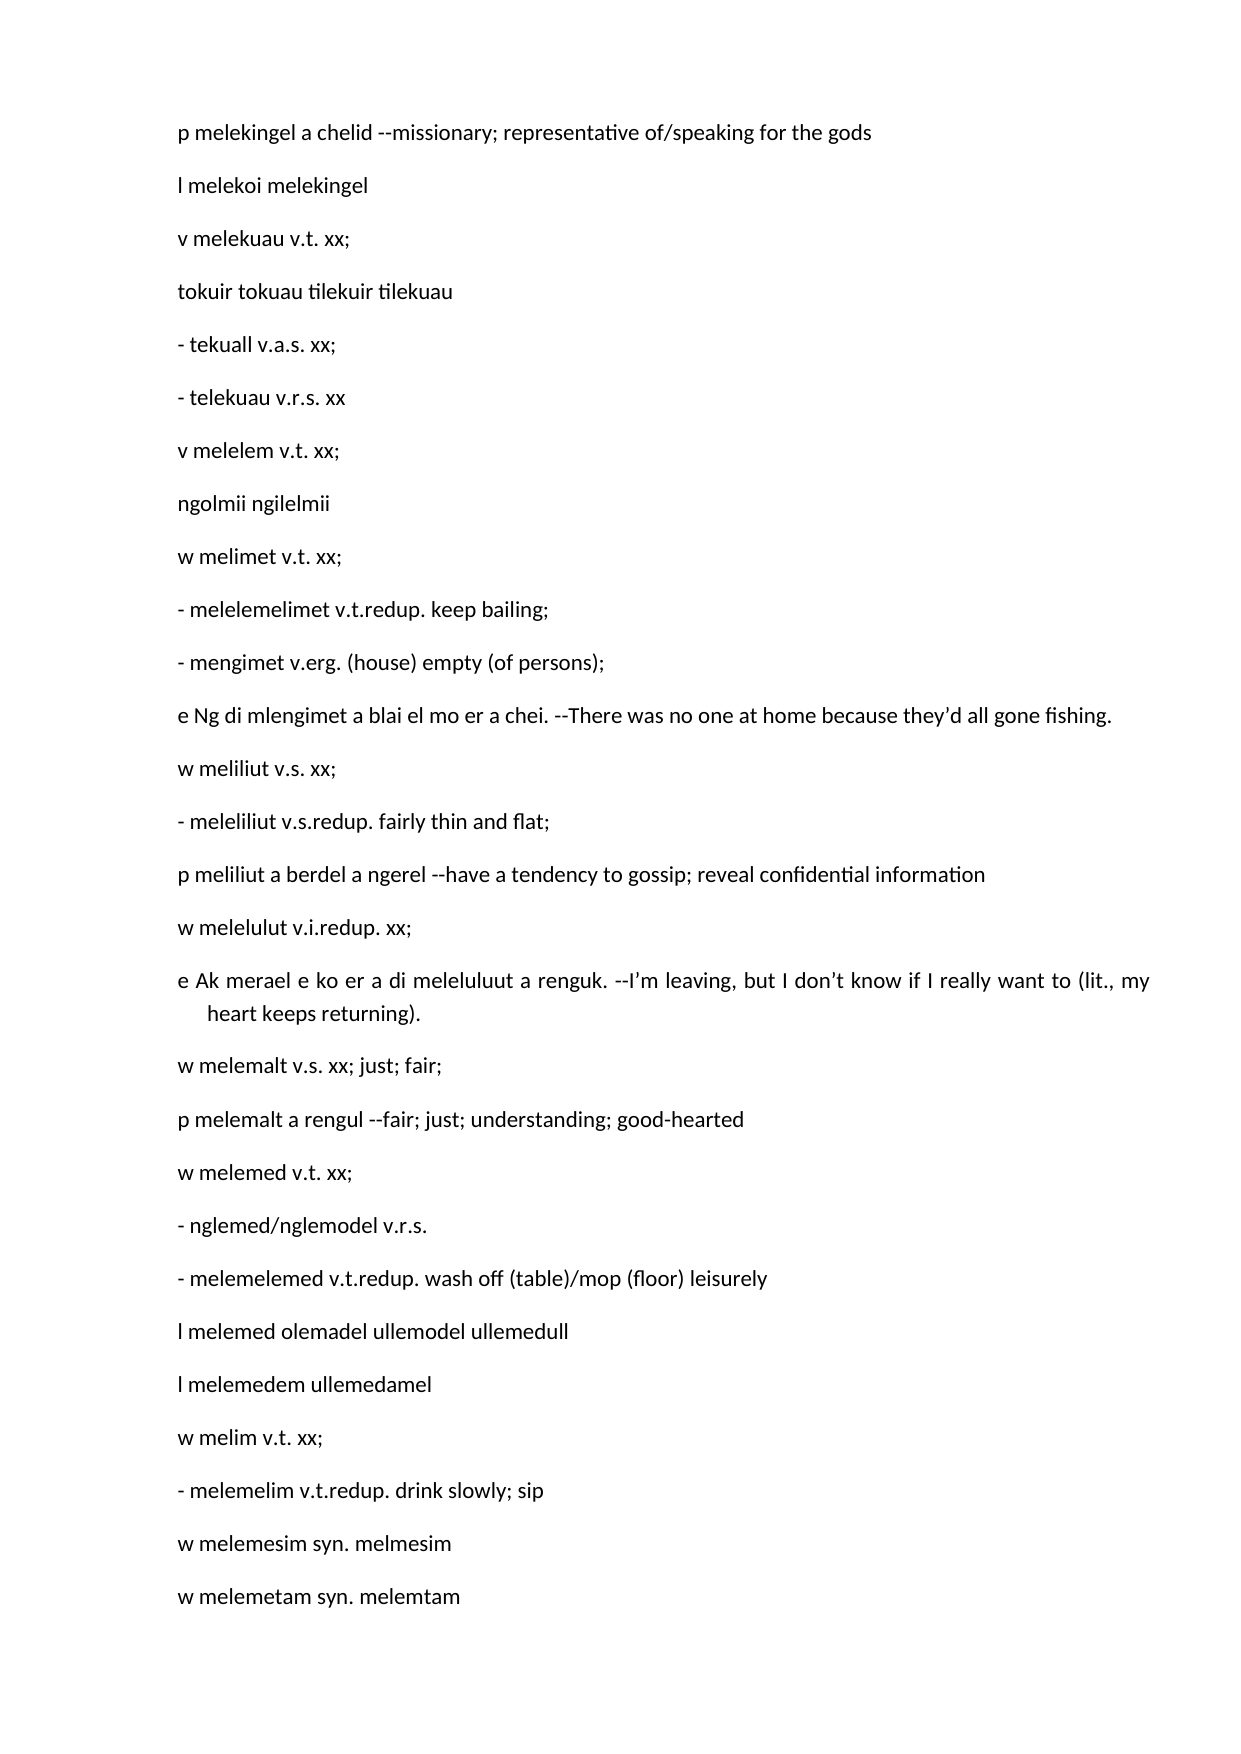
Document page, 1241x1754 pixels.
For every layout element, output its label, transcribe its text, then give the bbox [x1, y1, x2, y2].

text - melemelim v.t.redup. drink slowly; sip [177, 1476, 1152, 1504]
text v melekuau v.t. xx; [177, 224, 1152, 252]
text - melelemelimet v.t.redup. keep bailing; [177, 595, 1152, 623]
text l melemedem ullemedamel [177, 1370, 1152, 1398]
text - melemelemed v.t.redup. wash off (table)/mop (floor) leisurely [177, 1264, 1152, 1292]
text w melimet v.t. xx; [177, 542, 1152, 570]
text - tekuall v.a.s. xx; [177, 330, 1152, 358]
text l melemed olemadel ullemodel ullemedull [177, 1317, 1152, 1345]
text w melemetam syn. melemtam [177, 1582, 1152, 1610]
text - mengimet v.erg. (house) empty (of persons); [177, 648, 1152, 676]
text e Ng di mlengimet a blai el mo er a chei. --There was no one at home because they’d all gone fishing. [177, 701, 1152, 729]
text - nglemed/nglemodel v.r.s. [177, 1211, 1152, 1239]
text l melekoi melekingel [177, 171, 1152, 199]
text e Ak merael e ko er a di meleluluut a renguk. --I’m leaving, but I don’t know if I really want to (lit., my heart keeps returning). [177, 966, 1152, 1027]
text p meliliut a berdel a ngerel --have a tendency to gossip; reveal confidential information [177, 860, 1152, 888]
text - telekuau v.r.s. xx [177, 383, 1152, 411]
text w meliliut v.s. xx; [177, 754, 1152, 782]
text ngolmii ngilelmii [177, 489, 1152, 517]
text w melemalt v.s. xx; just; fair; [177, 1052, 1152, 1080]
text tokuir tokuau tilekuir tilekuau [177, 277, 1152, 305]
text p melemalt a rengul --fair; just; understanding; good-hearted [177, 1105, 1152, 1133]
text w melim v.t. xx; [177, 1423, 1152, 1451]
text p melekingel a chelid --missionary; representative of/speaking for the gods [177, 118, 1152, 146]
text w melemed v.t. xx; [177, 1158, 1152, 1186]
text w melemesim syn. melmesim [177, 1529, 1152, 1557]
text - meleliliut v.s.redup. fairly thin and flat; [177, 807, 1152, 835]
text v melelem v.t. xx; [177, 436, 1152, 464]
text w melelulut v.i.redup. xx; [177, 913, 1152, 941]
